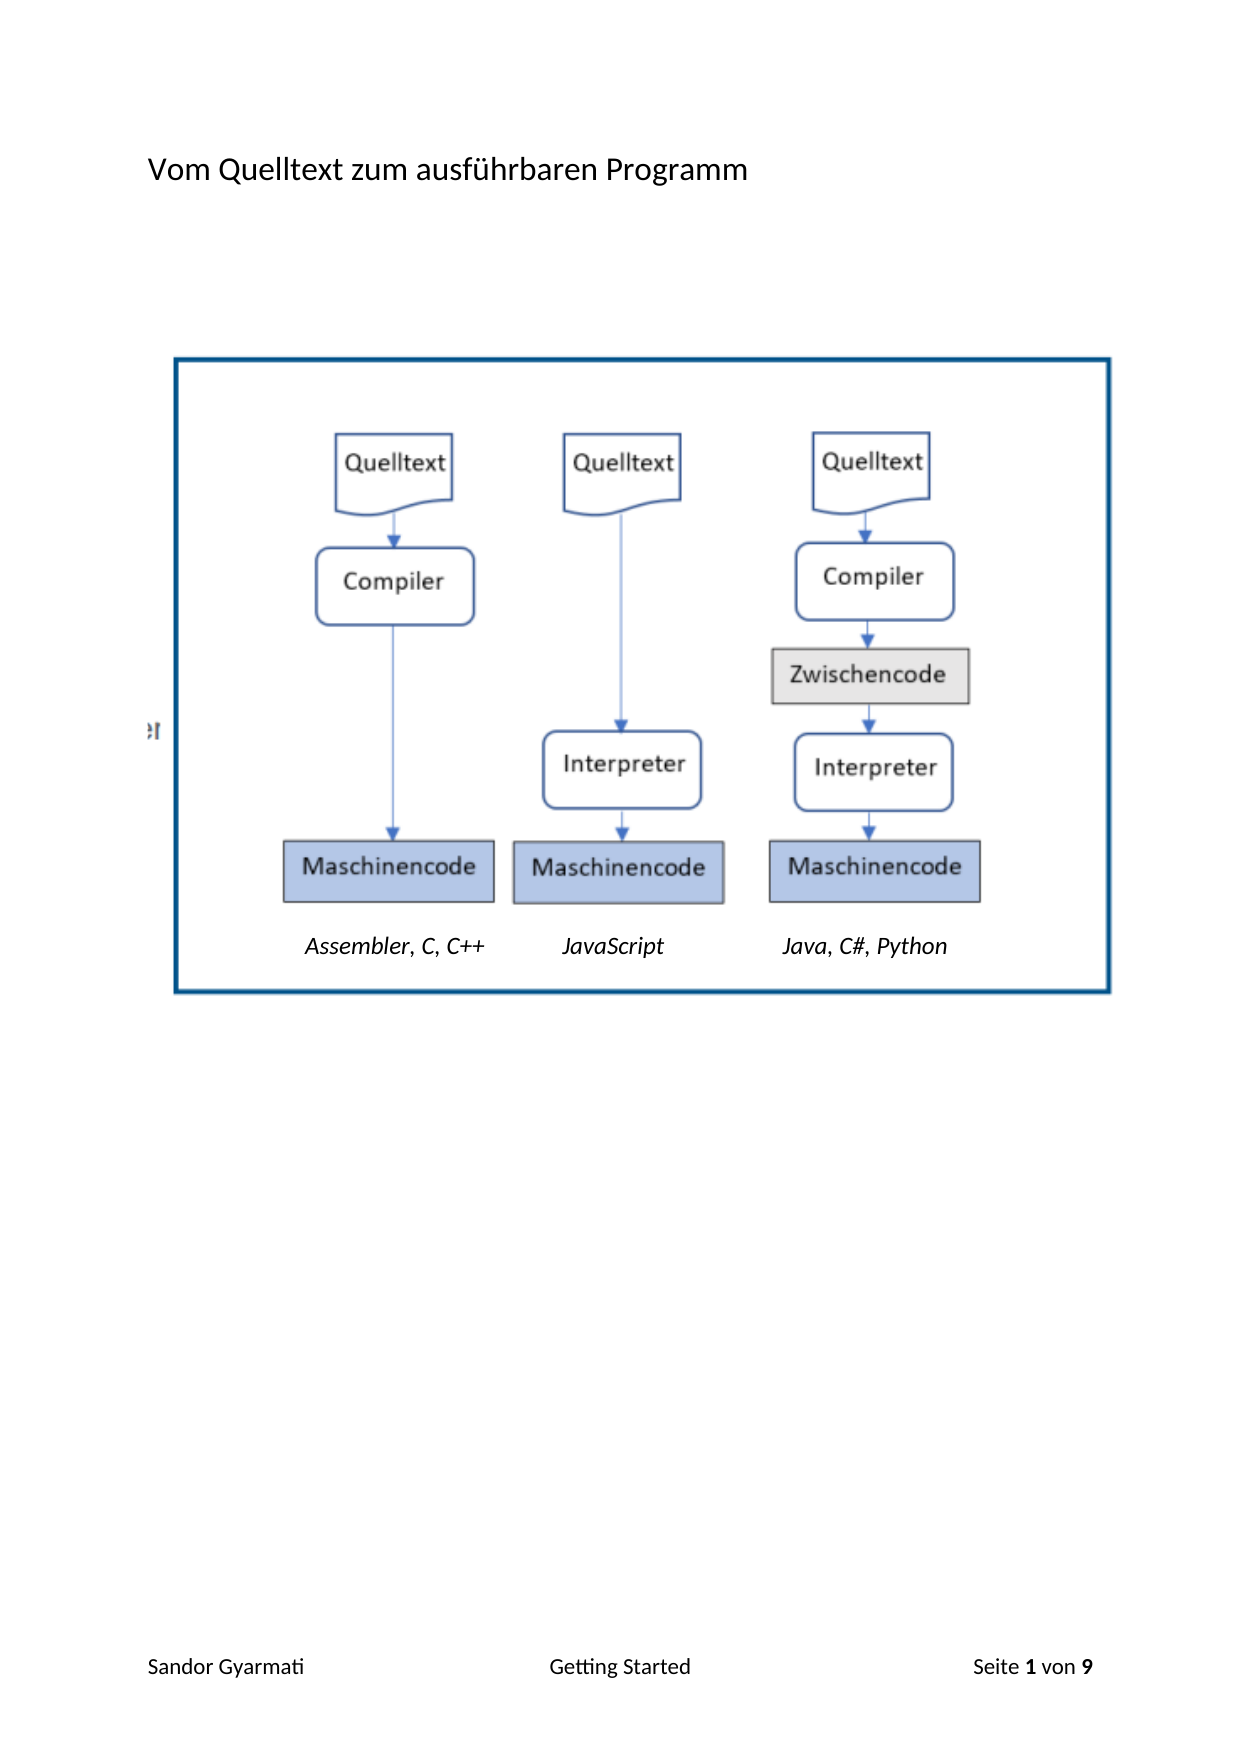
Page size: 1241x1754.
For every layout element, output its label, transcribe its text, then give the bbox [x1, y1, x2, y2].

text Vom Quelltext zum ausführbaren Programm [148, 148, 1093, 188]
picture [147, 329, 1141, 1016]
